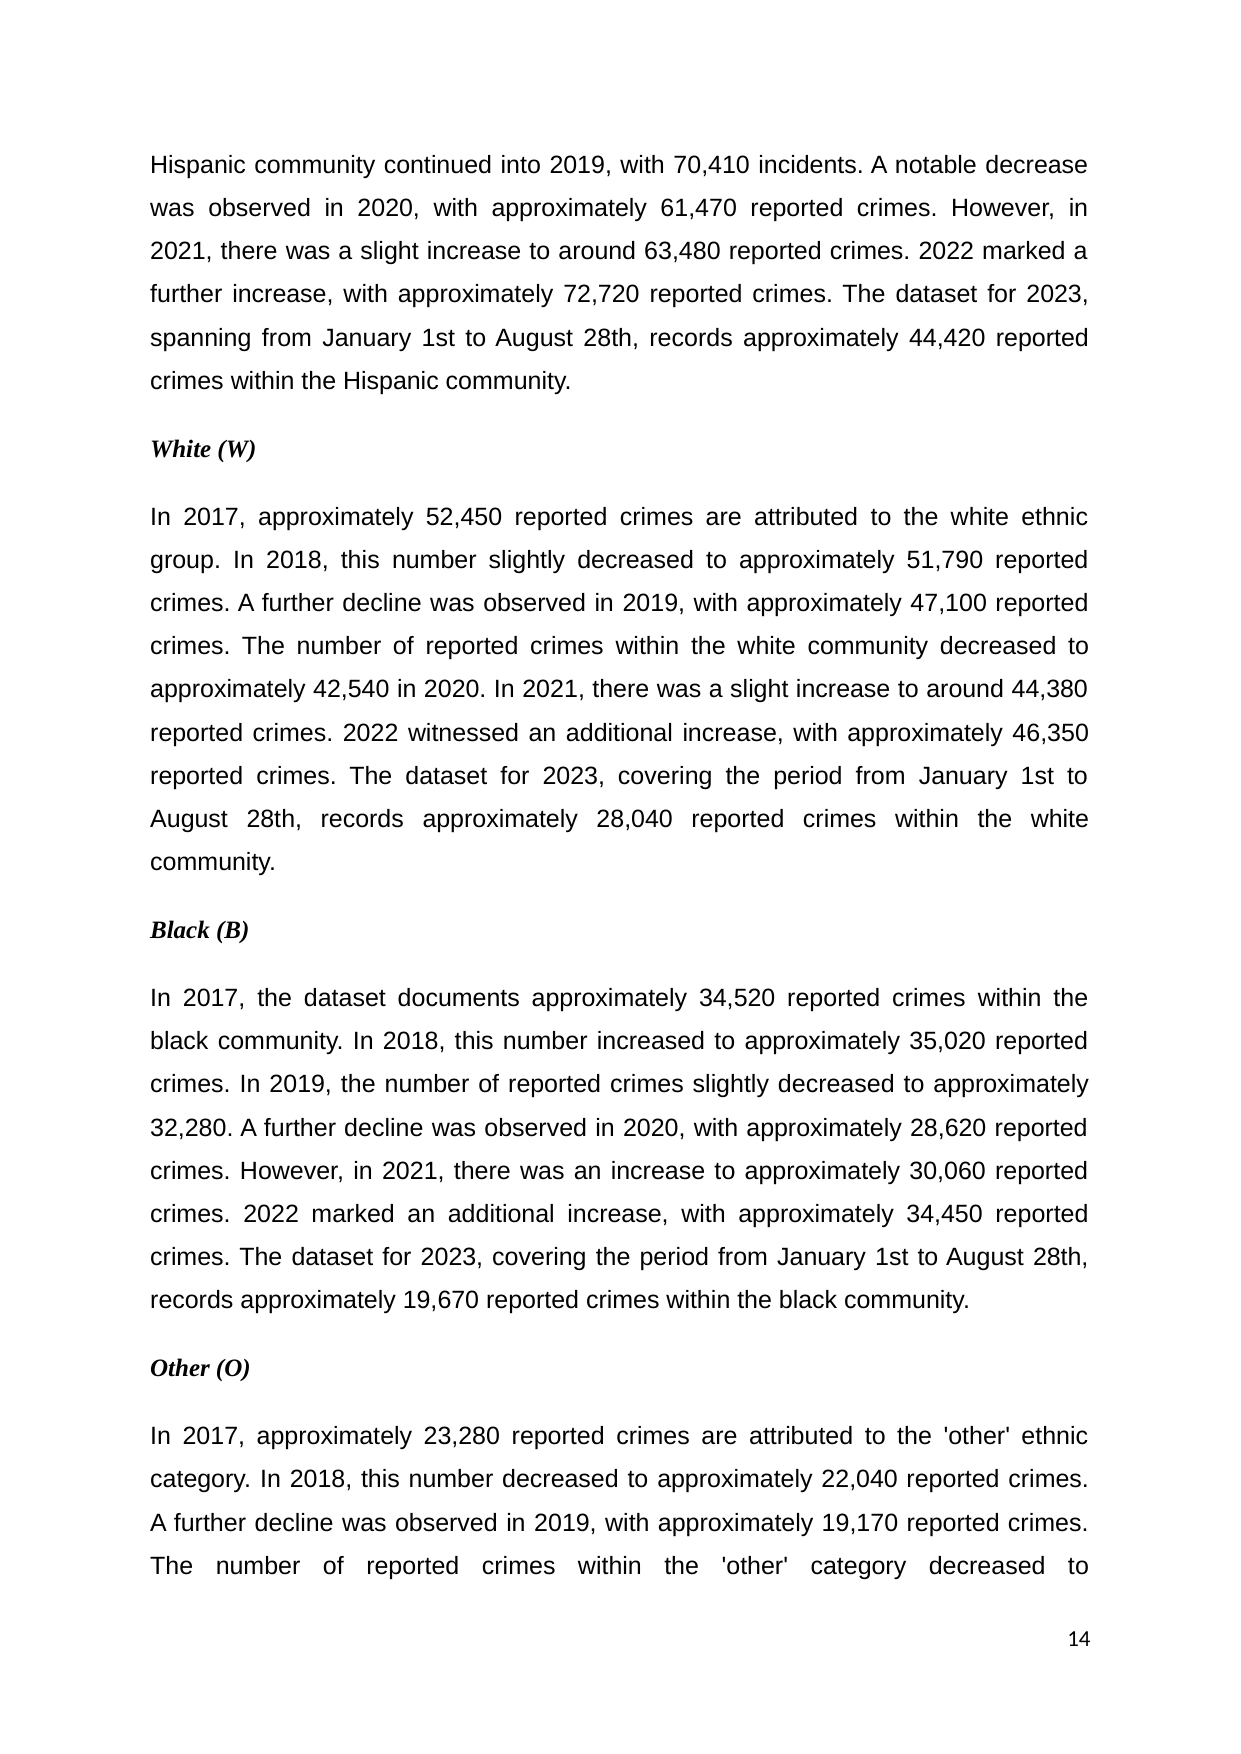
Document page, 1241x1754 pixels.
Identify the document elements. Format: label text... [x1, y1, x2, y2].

subtitle Other (O) [150, 1353, 1090, 1382]
subtitle White (W) [150, 434, 1090, 462]
text In 2017, approximately 52,450 reported crimes are attributed to the white ethnic group. In 2018, this number slightly decreased to approximately 51,790 reported crimes. A further decline was observed in 2019, with approximately 47,100 reported crimes. The number of reported crimes within the white community decreased to approximately 42,540 in 2020. In 2021, there was a slight increase to around 44,380 reported crimes. 2022 witnessed an additional increase, with approximately 46,350 reported crimes. The dataset for 2023, covering the period from January 1st to August 28th, records approximately 28,040 reported crimes within the white community. [150, 502, 1090, 876]
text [150, 150, 1090, 394]
subtitle Black (B) [150, 915, 1090, 944]
text In 2017, the dataset documents approximately 34,520 reported crimes within the black community. In 2018, this number increased to approximately 35,020 reported crimes. In 2019, the number of reported crimes slightly decreased to approximately 32,280. A further decline was observed in 2020, with approximately 28,620 reported crimes. However, in 2021, there was an increase to approximately 30,060 reported crimes. 2022 marked an additional increase, with approximately 34,450 reported crimes. The dataset for 2023, covering the period from January 1st to August 28th, records approximately 19,670 reported crimes within the black community. [150, 983, 1090, 1314]
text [150, 1421, 1090, 1579]
